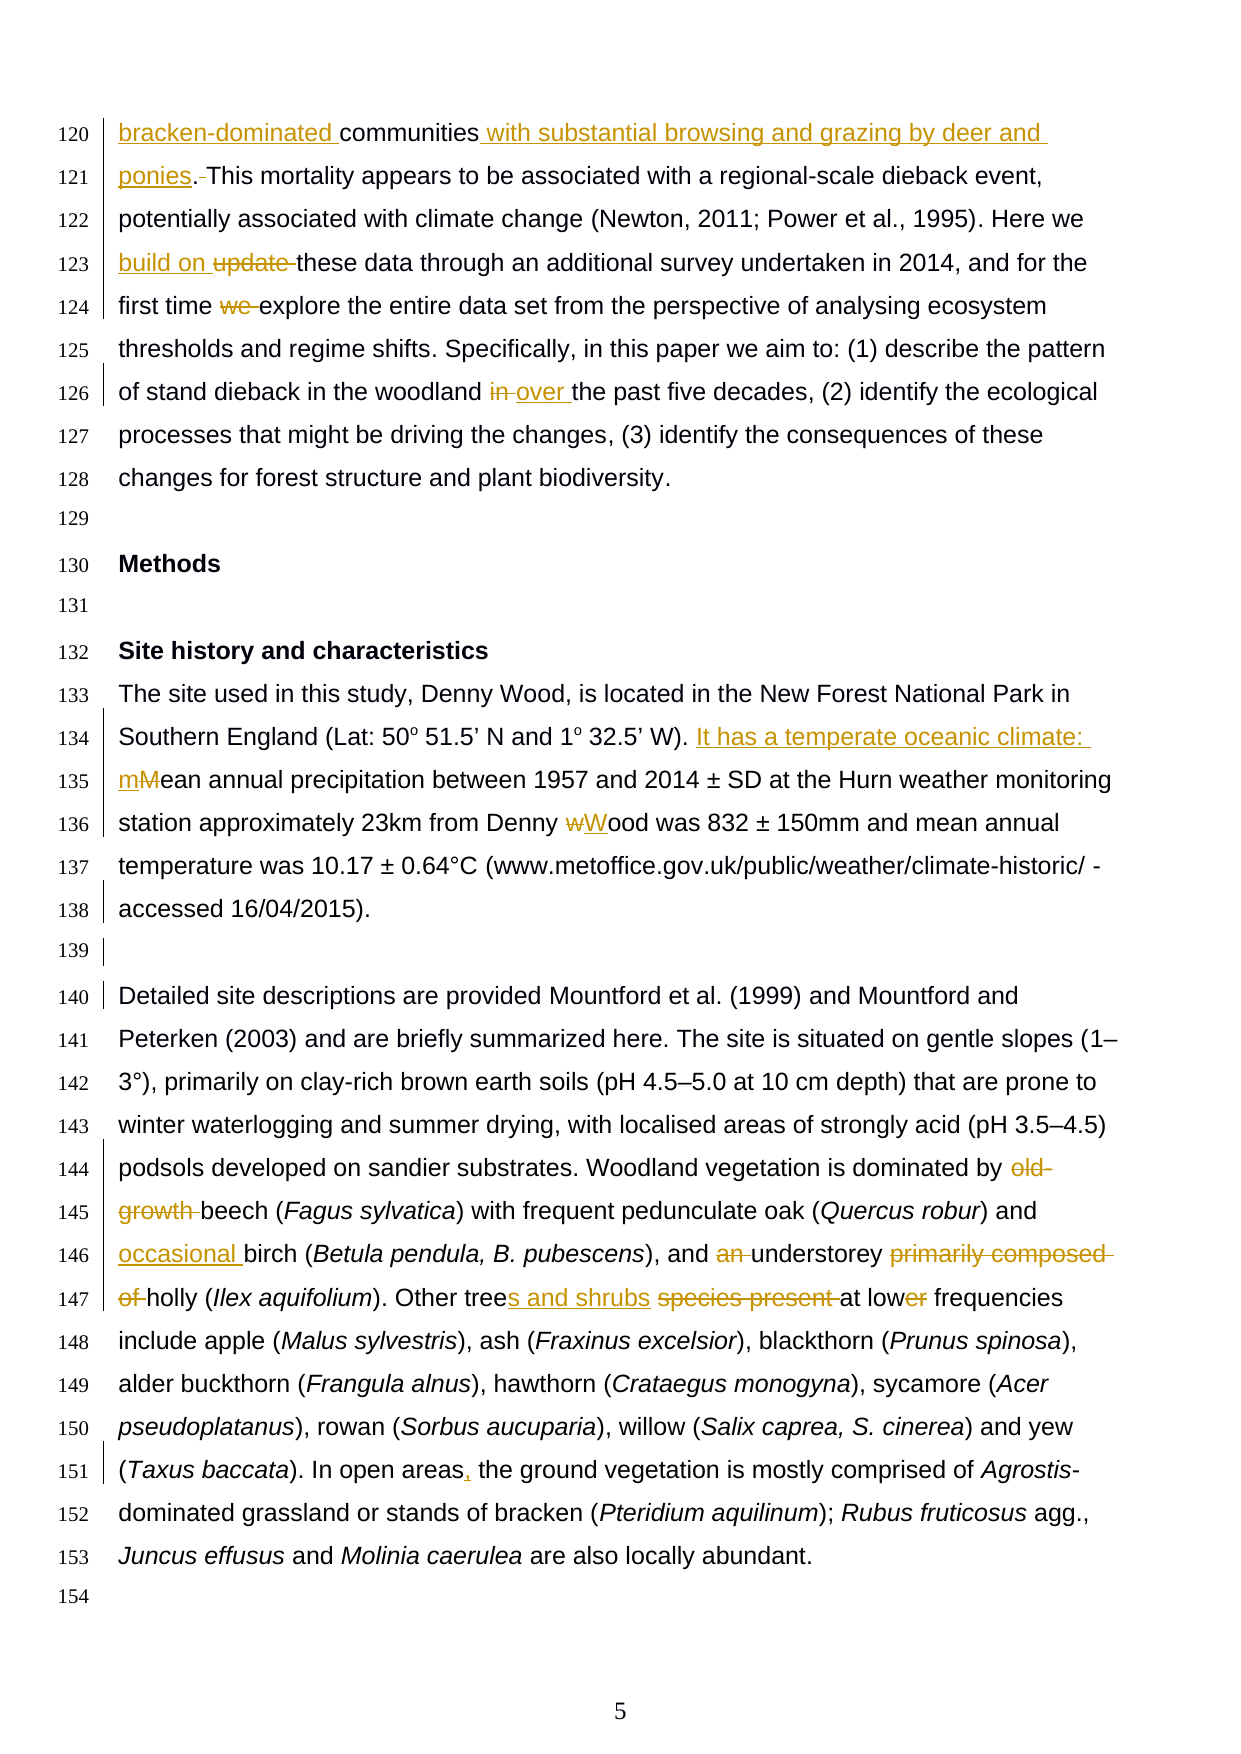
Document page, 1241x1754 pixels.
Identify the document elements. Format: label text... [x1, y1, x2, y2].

text Detailed site descriptions are provided Mountford et al. (1999) and Mountford and Peterken (2003) and are briefly summarized here. The site is situated on gentle slopes (1–3°), primarily on clay-rich brown earth soils (pH 4.5–5.0 at 10 cm depth) that are prone to winter waterlogging and summer drying, with localised areas of strongly acid (pH 3.5–4.5) podsols developed on sandier substrates. Woodland vegetation is dominated by beech (Fagus sylvatica) with frequent pedunculate oak (Quercus robur) and birch (Betula pendula, B. pubescens), and understorey holly (Ilex aquifolium). Other tree at low frequencies include apple (Malus sylvestris), ash (Fraxinus excelsior), blackthorn (Prunus spinosa), alder buckthorn (Frangula alnus), hawthorn (Crataegus monogyna), sycamore (Acer pseudoplatanus), rowan (Sorbus aucuparia), willow (Salix caprea, S. cinerea) and yew (Taxus baccata). In open areas the ground vegetation is mostly comprised of Agrostis-dominated grassland or stands of bracken (Pteridium aquilinum); Rubus fruticosus agg., Juncus effusus and Molinia caerulea are also locally abundant. [118, 981, 1122, 1570]
text Site history and characteristics [118, 636, 1122, 664]
text Methods [118, 549, 1122, 578]
text The site used in this study, Denny Wood, is located in the New Forest National Park in Southern England (Lat: 50o 51.5’ N and 1o 32.5’ W). ean annual precipitation between 1957 and 2014 ± SD at the Hurn weather monitoring station approximately 23km from Denny ood was 832 ± 150mm and mean annual temperature was 10.17 ± 0.64°C (www.metoffice.gov.uk/public/weather/climate-historic/ - accessed 16/04/2015). [118, 679, 1122, 923]
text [118, 118, 1122, 492]
